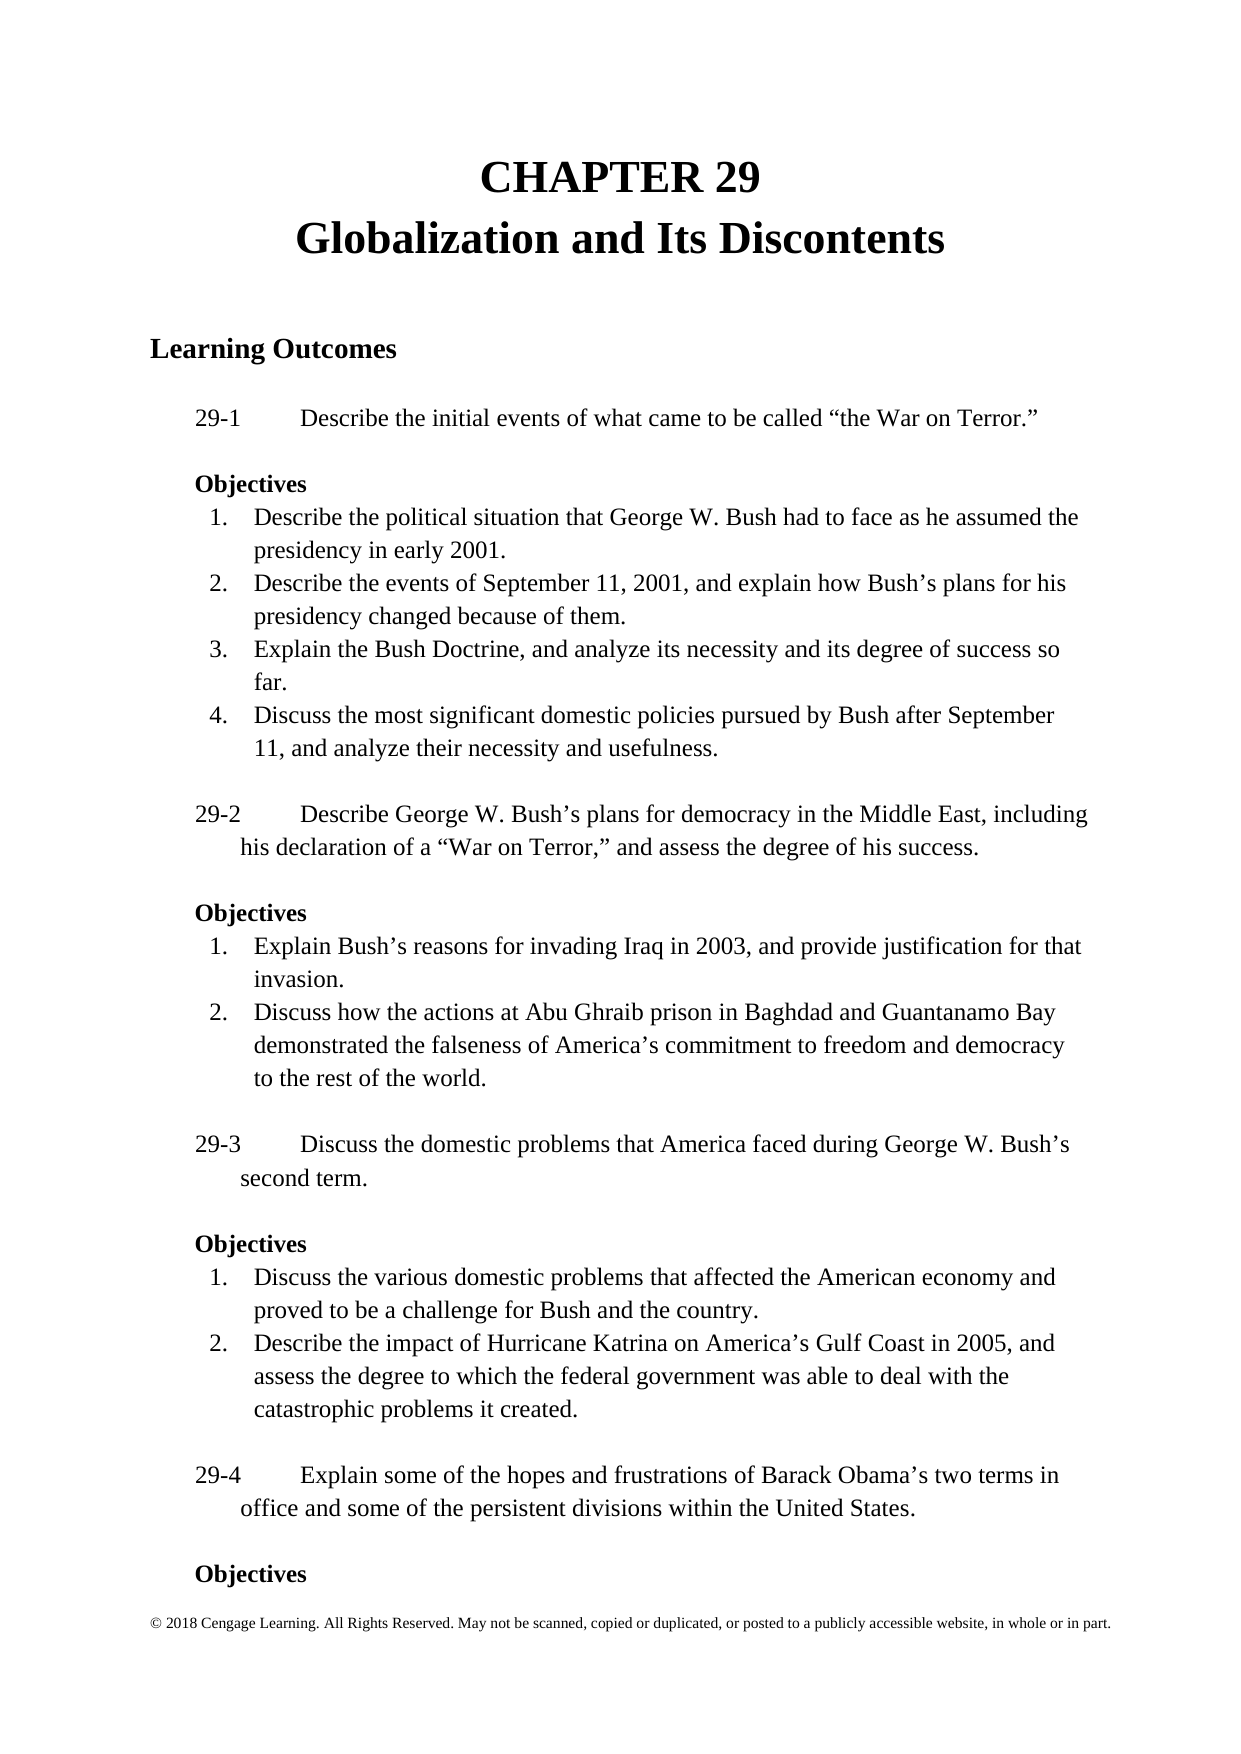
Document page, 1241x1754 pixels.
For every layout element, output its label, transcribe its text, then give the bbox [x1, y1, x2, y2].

text 2. Describe the events of September 11, 2001, and explain how Bush’s plans for his presidency changed because of them. [209, 568, 1090, 630]
list Describe the initial events of what came to be called “the War on Terror.” [195, 403, 1090, 432]
text 1. Describe the political situation that George W. Bush had to face as he assumed the presidency in early 2001. [209, 502, 1090, 564]
text CHAPTER 29 [150, 150, 1090, 203]
list Describe George W. Bush’s plans for democracy in the Middle East, including his declaration of a “War on Terror,” and assess the degree of his success. [195, 799, 1090, 861]
list Explain some of the hopes and frustrations of Barack Obama’s two terms in office and some of the persistent divisions within the United States. [195, 1460, 1090, 1522]
text Globalization and Its Discontents [150, 211, 1090, 263]
text Objectives [194, 1229, 1090, 1257]
text Objectives [194, 1559, 1090, 1588]
text Objectives [194, 469, 1090, 498]
list Discuss the domestic problems that America faced during George W. Bush’s second term. [195, 1129, 1090, 1191]
text 2. Describe the impact of Hurricane Katrina on America’s Gulf Coast in 2005, and assess the degree to which the federal government was able to deal with the catastrophic problems it created. [209, 1328, 1090, 1422]
text 1. Explain Bush’s reasons for invading Iraq in 2003, and provide justification for that invasion. [209, 931, 1090, 993]
text 2. Discuss how the actions at Abu Ghraib prison in Baghdad and Guantanamo Bay demonstrated the falseness of America’s commitment to freedom and democracy to the rest of the world. [209, 997, 1090, 1092]
text 3. Explain the Bush Doctrine, and analyze its necessity and its degree of success so far. [209, 634, 1090, 696]
text Learning Outcomes [150, 332, 1090, 365]
text 4. Discuss the most significant domestic policies pursued by Bush after September 11, and analyze their necessity and usefulness. [209, 700, 1090, 762]
text 1. Discuss the various domestic problems that affected the American economy and proved to be a challenge for Bush and the country. [209, 1262, 1090, 1323]
text Objectives [194, 898, 1090, 927]
